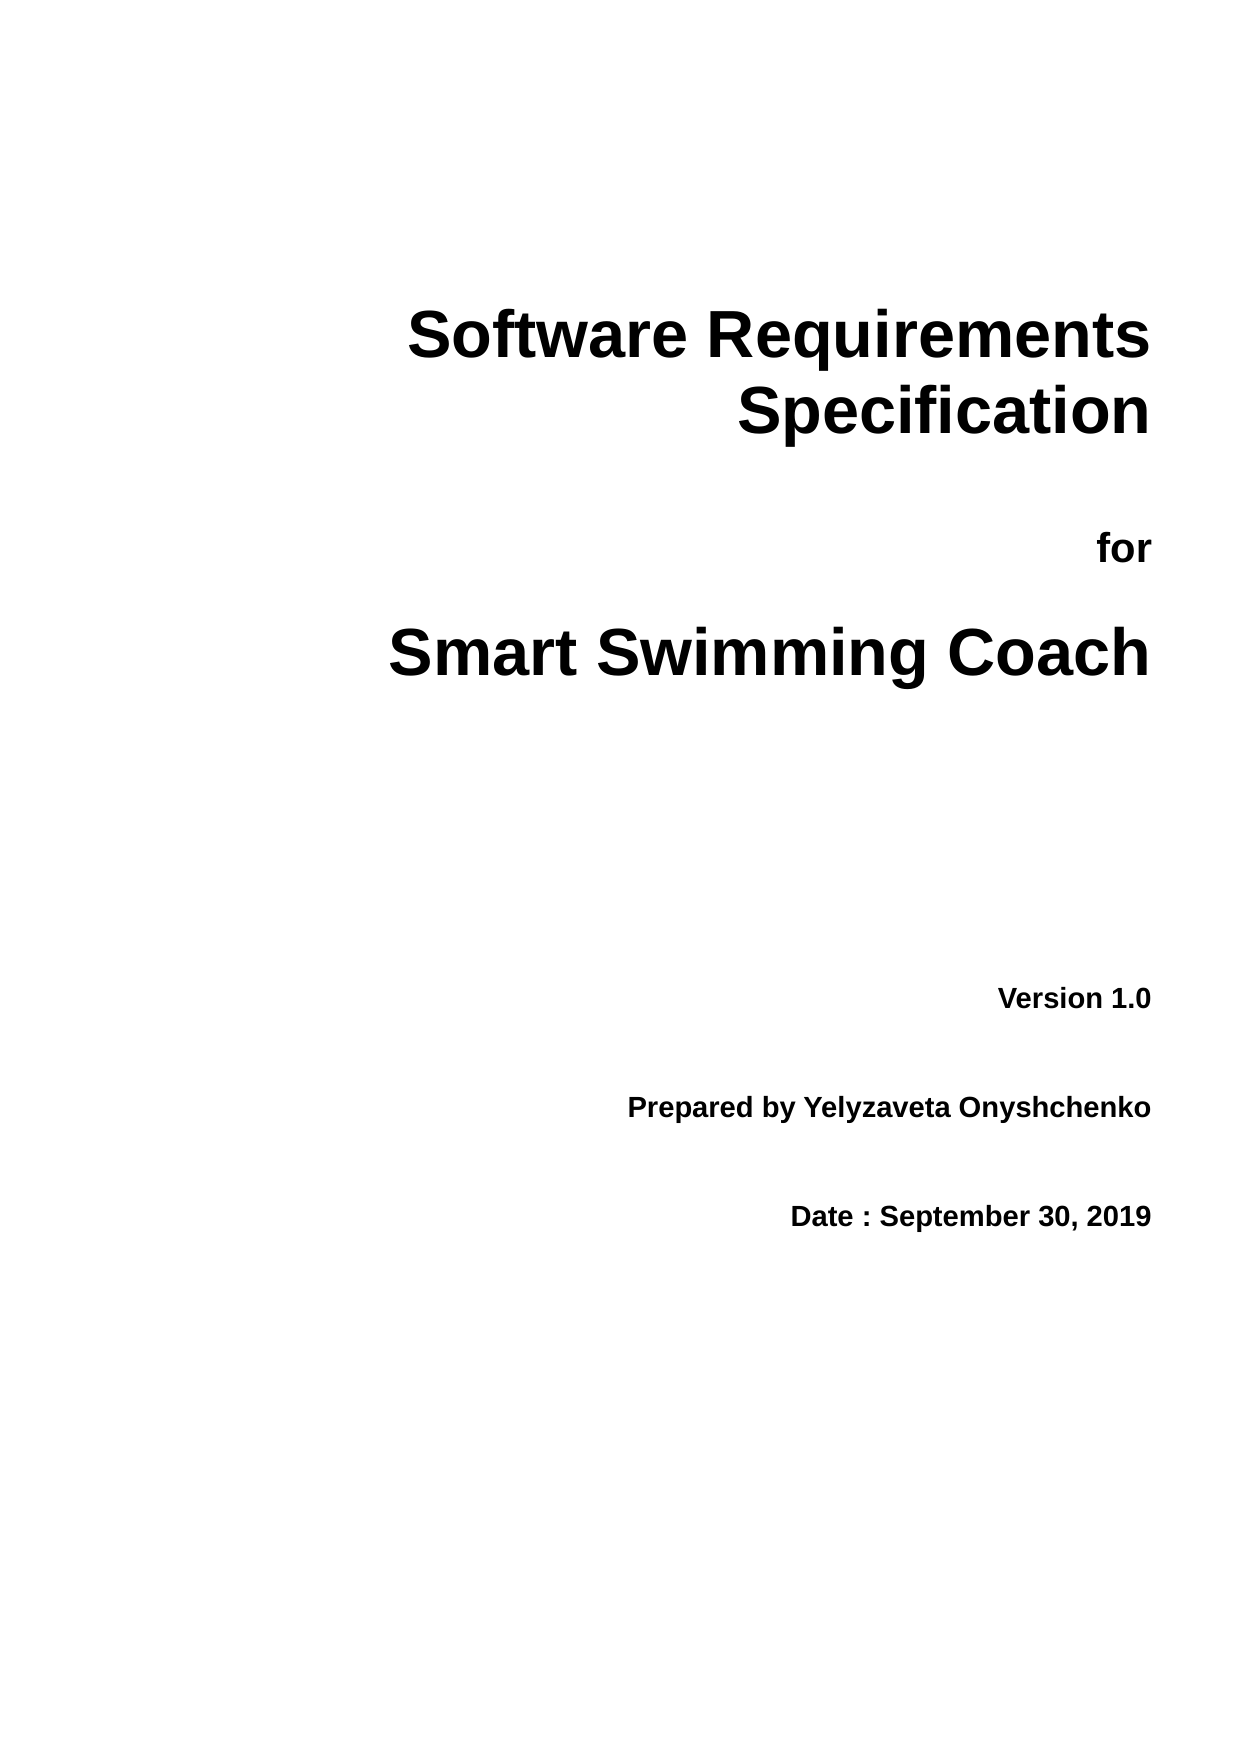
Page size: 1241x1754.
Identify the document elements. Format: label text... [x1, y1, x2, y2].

text Prepared by Yelyzaveta Onyshchenko [177, 1090, 1152, 1123]
text Date : September 30, 2019 [177, 1198, 1152, 1232]
title Software Requirements Specification [177, 295, 1152, 448]
title for [177, 523, 1152, 571]
text Version 1.0 [177, 981, 1152, 1015]
title Smart Swimming Coach [177, 613, 1152, 689]
